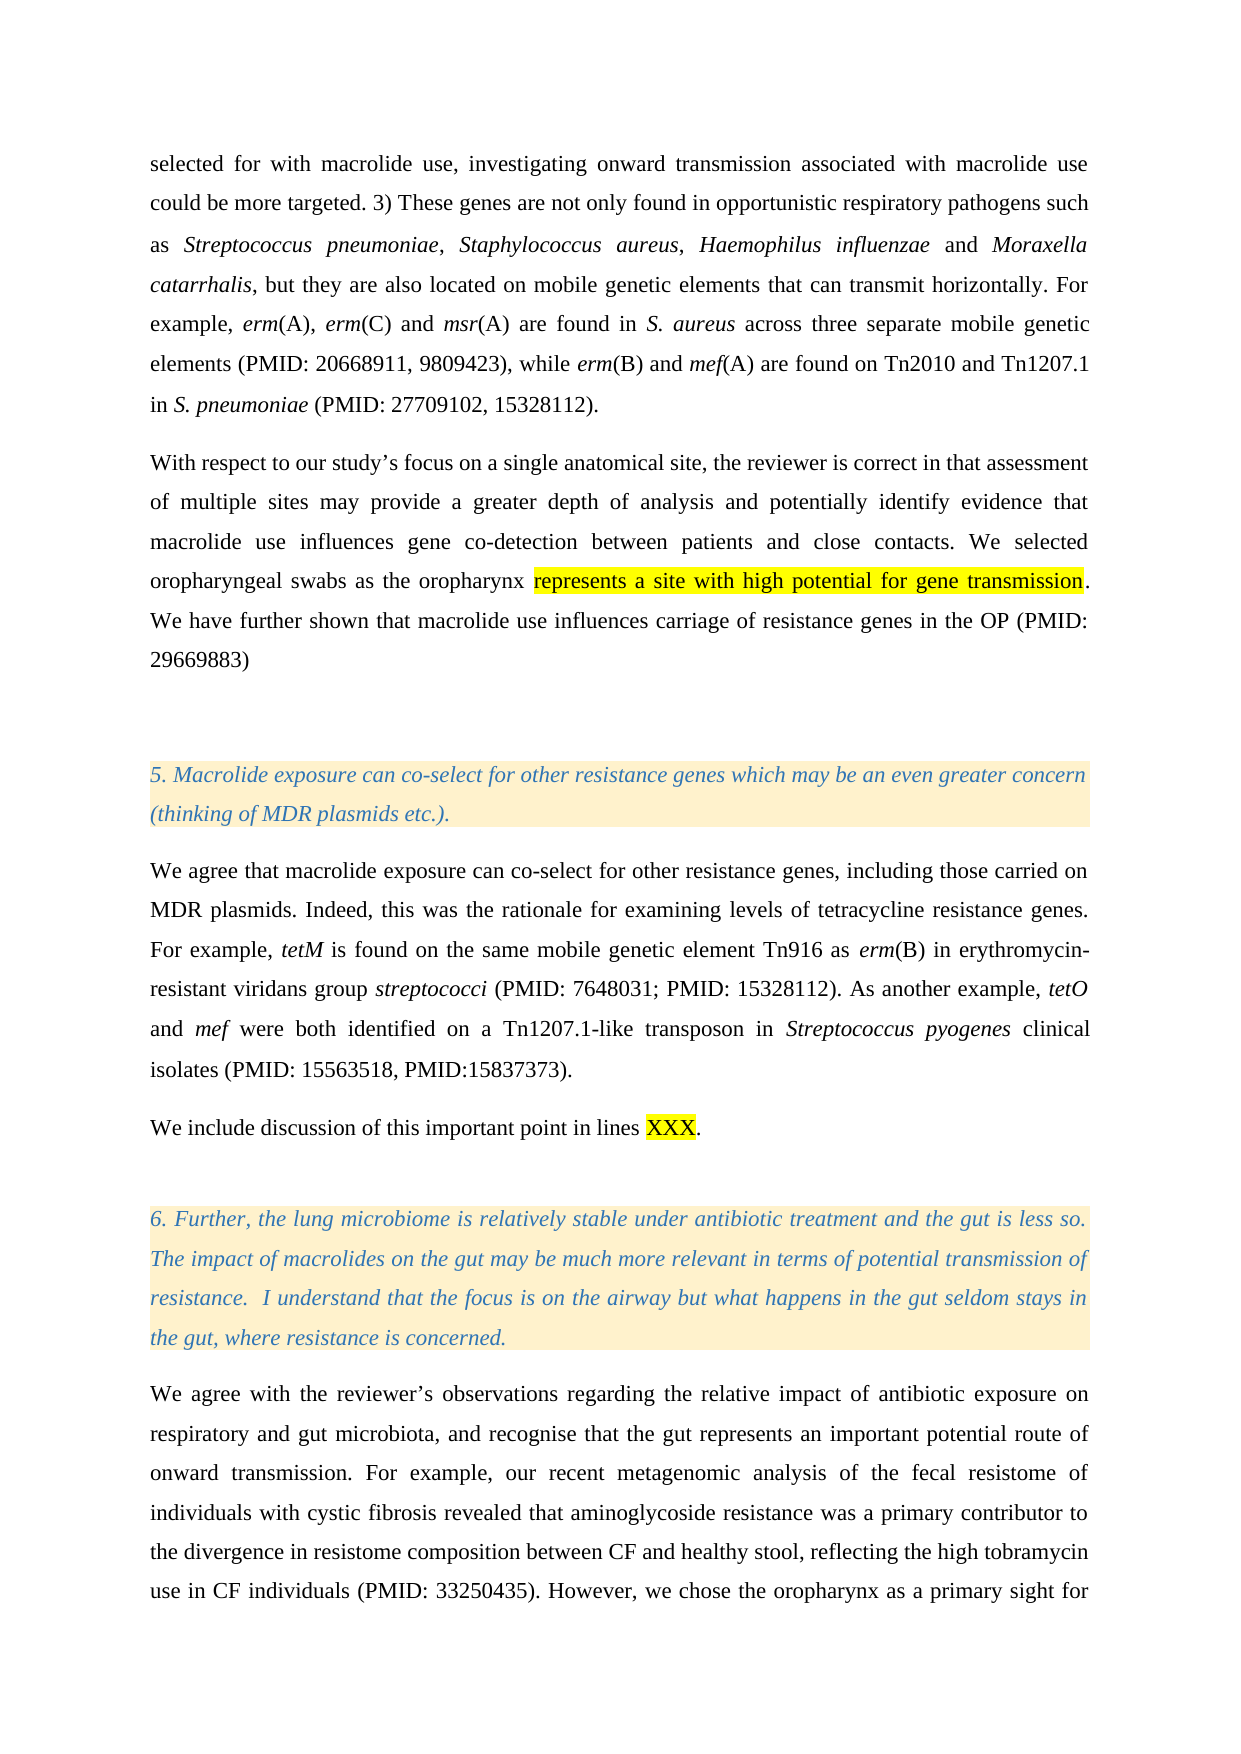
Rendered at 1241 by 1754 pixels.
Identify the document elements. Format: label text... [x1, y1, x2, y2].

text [150, 1380, 1090, 1604]
text We include discussion of this important point in lines XXX. [150, 1113, 1090, 1140]
text With respect to our study’s focus on a single anatomical site, the reviewer is correct in that assessment of multiple sites may provide a greater depth of analysis and potentially identify evidence that macrolide use influences gene co-detection between patients and close contacts. We selected oropharyngeal swabs as the oropharynx represents a site with high potential for gene transmission. We have further shown that macrolide use influences carriage of resistance genes in the OP (PMID: 29669883) [150, 449, 1090, 673]
text 6. Further, the lung microbiome is relatively stable under antibiotic treatment and the gut is less so. The impact of macrolides on the gut may be much more relevant in terms of potential transmission of resistance. I understand that the focus is on the airway but what happens in the gut seldom stays in the gut, where resistance is concerned. [150, 1206, 1090, 1350]
text 5. Macrolide exposure can co-select for other resistance genes which may be an even greater concern (thinking of MDR plasmids etc.). [150, 761, 1090, 827]
text We agree that macrolide exposure can co-select for other resistance genes, including those carried on MDR plasmids. Indeed, this was the rationale for examining levels of tetracycline resistance genes. For example, tetM is found on the same mobile genetic element Tn916 as erm(B) in erythromycin-resistant viridans group streptococci (PMID: 7648031; PMID: 15328112). As another example, tetO and mef were both identified on a Tn1207.1-like transposon in Streptococcus pyogenes clinical isolates (PMID: 15563518, PMID:15837373). [150, 857, 1090, 1083]
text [150, 150, 1090, 418]
